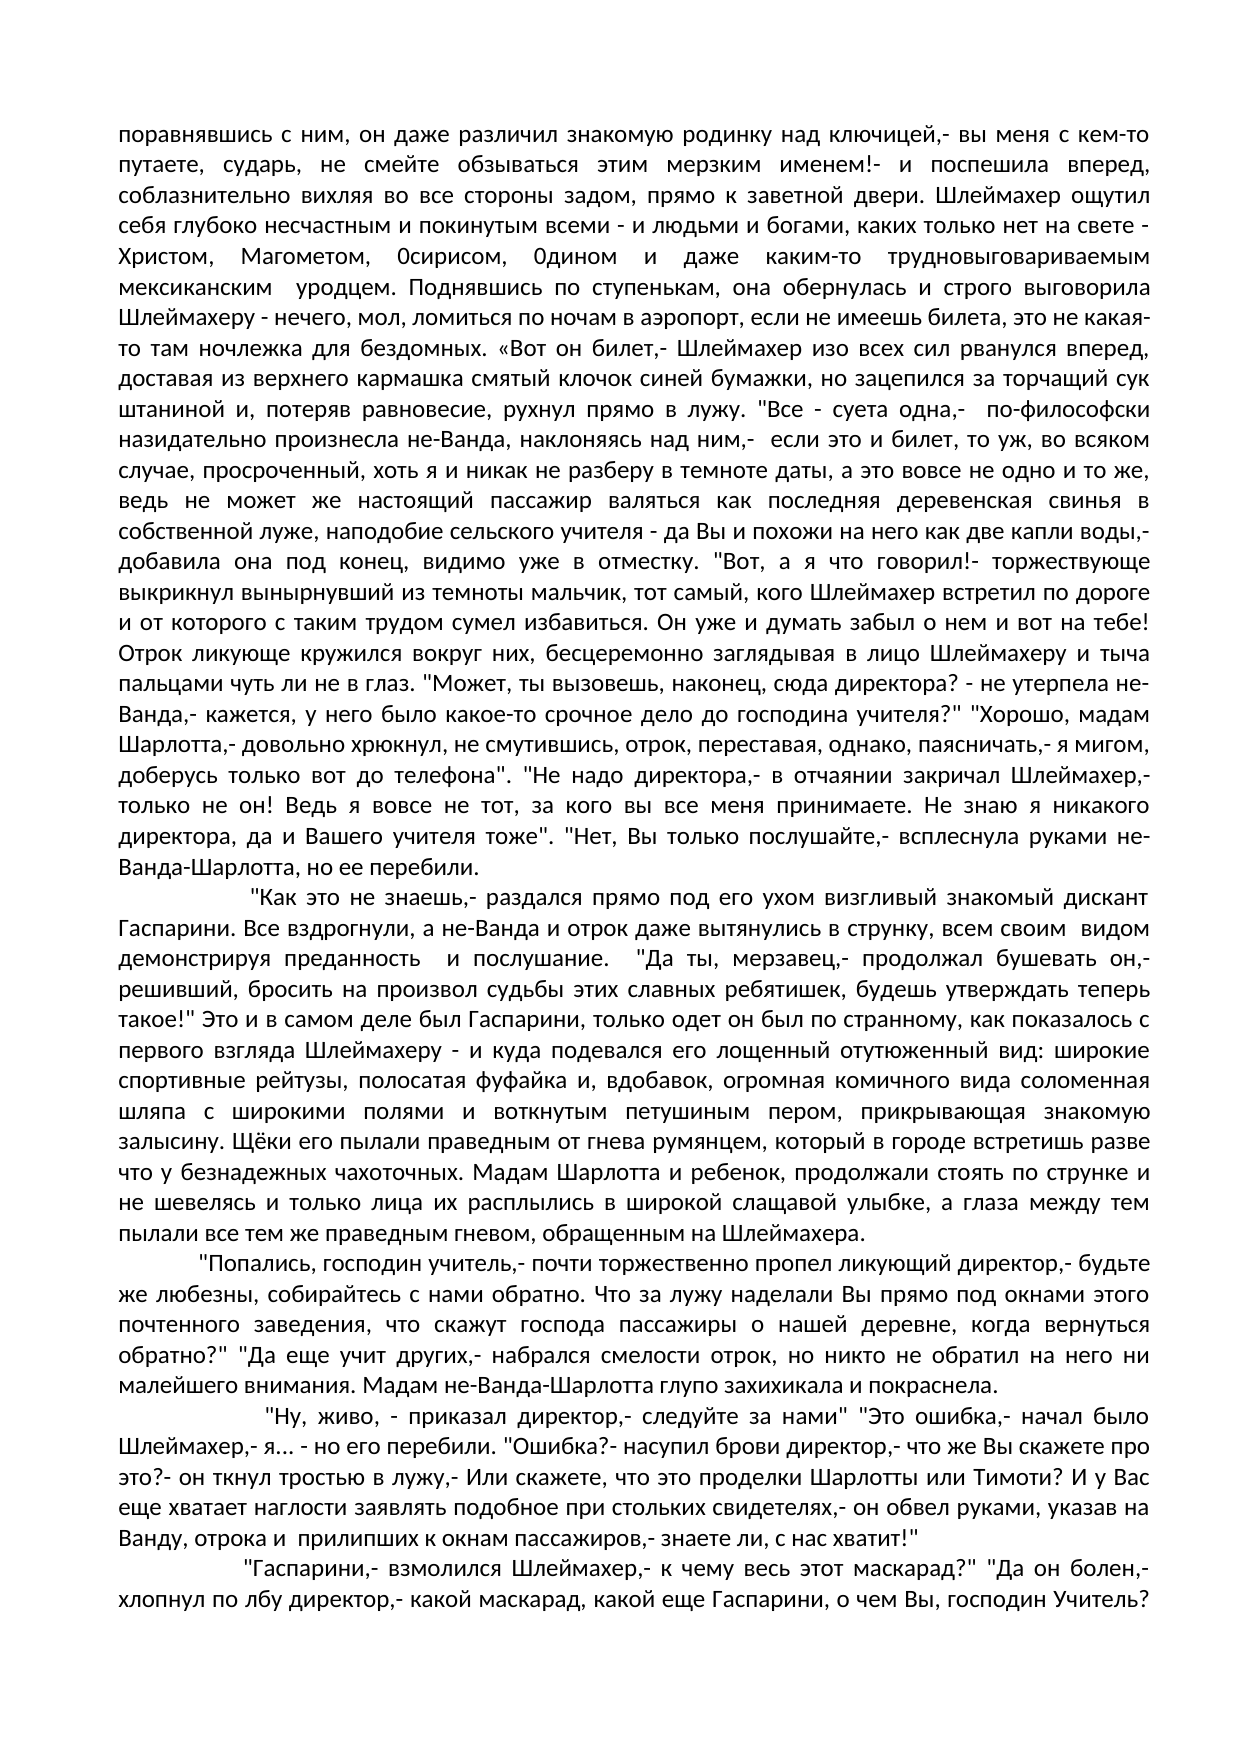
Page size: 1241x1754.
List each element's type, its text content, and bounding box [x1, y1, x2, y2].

text "Как это не знаешь,- раздался прямо под его ухом визгливый знакомый дискант Гаспарини. Все вздрогнули, а не-Ванда и отрок даже вытянулись в струнку, всем своим видом демонстрируя преданность и послушание. "Да ты, мерзавец,- продолжал бушевать он,- решивший, бросить на произвол судьбы этих славных ребятишек, будешь утверждать теперь такое!" Это и в самом деле был Гаспарини, только одет он был по странному, как показалось с первого взгляда Шлеймахеру - и куда подевался его лощенный отутюженный вид: широкие спортивные рейтузы, полосатая фуфайка и, вдобавок, огромная комичного вида соломенная шляпа с широкими полями и воткнутым петушиным пером, прикрывающая знакомую залысину. Щёки его пылали праведным от гнева румянцем, который в городе встретишь разве что у безнадежных чахоточных. Мадам Шарлотта и ребенок, продолжали стоять по струнке и не шевелясь и только лица их расплылись в широкой слащавой улыбке, а глаза между тем пылали все тем же праведным гневом, обращенным на Шлеймахера. [118, 881, 1152, 1247]
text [118, 118, 1152, 881]
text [118, 1553, 1152, 1614]
text "Попались, господин учитель,- почти торжественно пропел ликующий директор,- будьте же любезны, собирайтесь с нами обратно. Что за лужу наделали Вы прямо под окнами этого почтенного заведения, что скажут господа пассажиры о нашей деревне, когда вернуться обратно?" "Да еще учит других,- набрался смелости отрок, но никто не обратил на него ни малейшего внимания. Мадам не-Ванда-Шарлотта глупо захихикала и покраснела. [118, 1247, 1152, 1400]
text "Ну, живо, - приказал директор,- следуйте за нами" "Это ошибка,- начал было Шлеймахер,- я... - но его перебили. "Ошибка?- насупил брови директор,- что же Вы скажете про это?- он ткнул тростью в лужу,- Или скажете, что это проделки Шарлотты или Тимоти? И у Вас еще хватает наглости заявлять подобное при стольких свидетелях,- он обвел руками, указав на Ванду, отрока и прилипших к окнам пассажиров,- знаете ли, с нас хватит!" [118, 1400, 1152, 1553]
